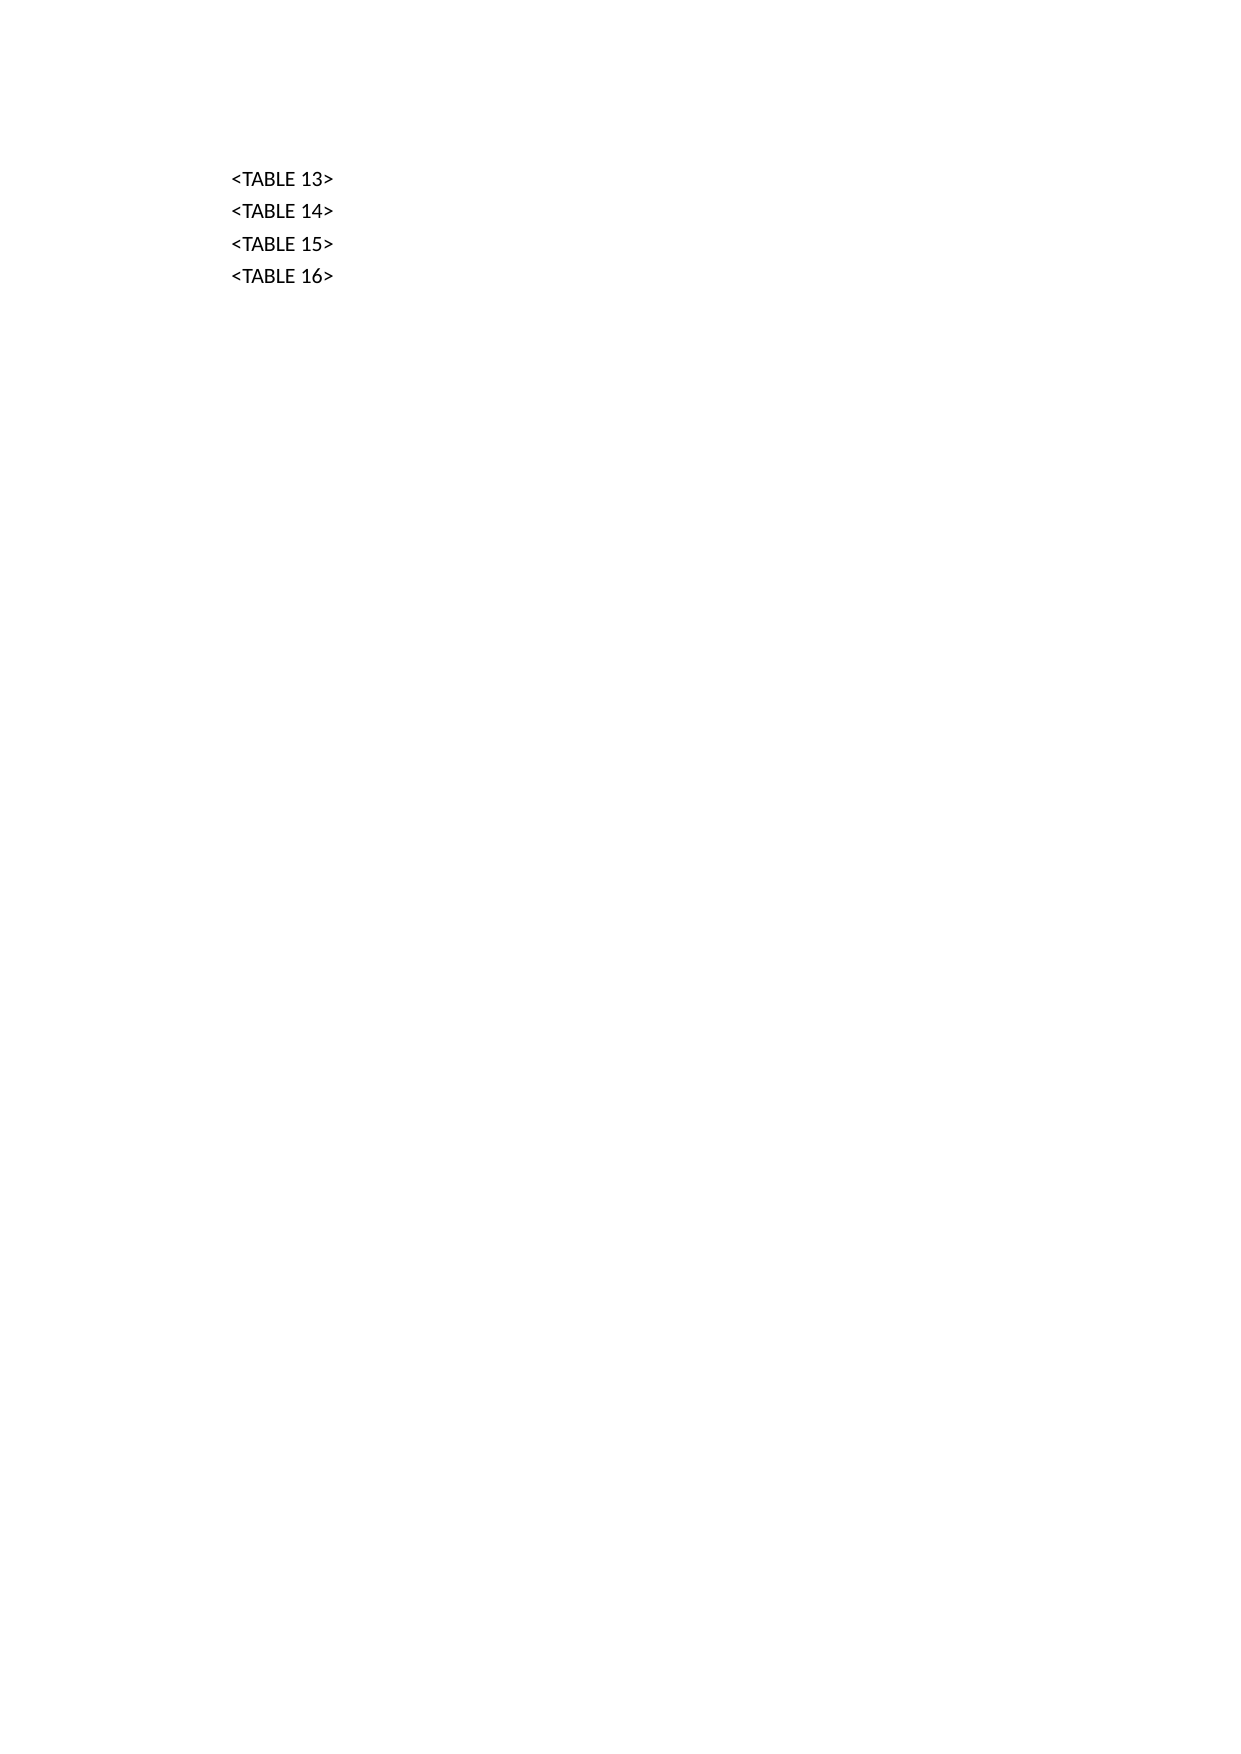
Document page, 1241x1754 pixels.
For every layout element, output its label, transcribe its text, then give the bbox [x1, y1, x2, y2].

text <TABLE 15> [187, 227, 1053, 259]
text <TABLE 16> [187, 259, 1053, 292]
text <TABLE 13> [187, 162, 1053, 194]
text <TABLE 14> [187, 194, 1053, 227]
